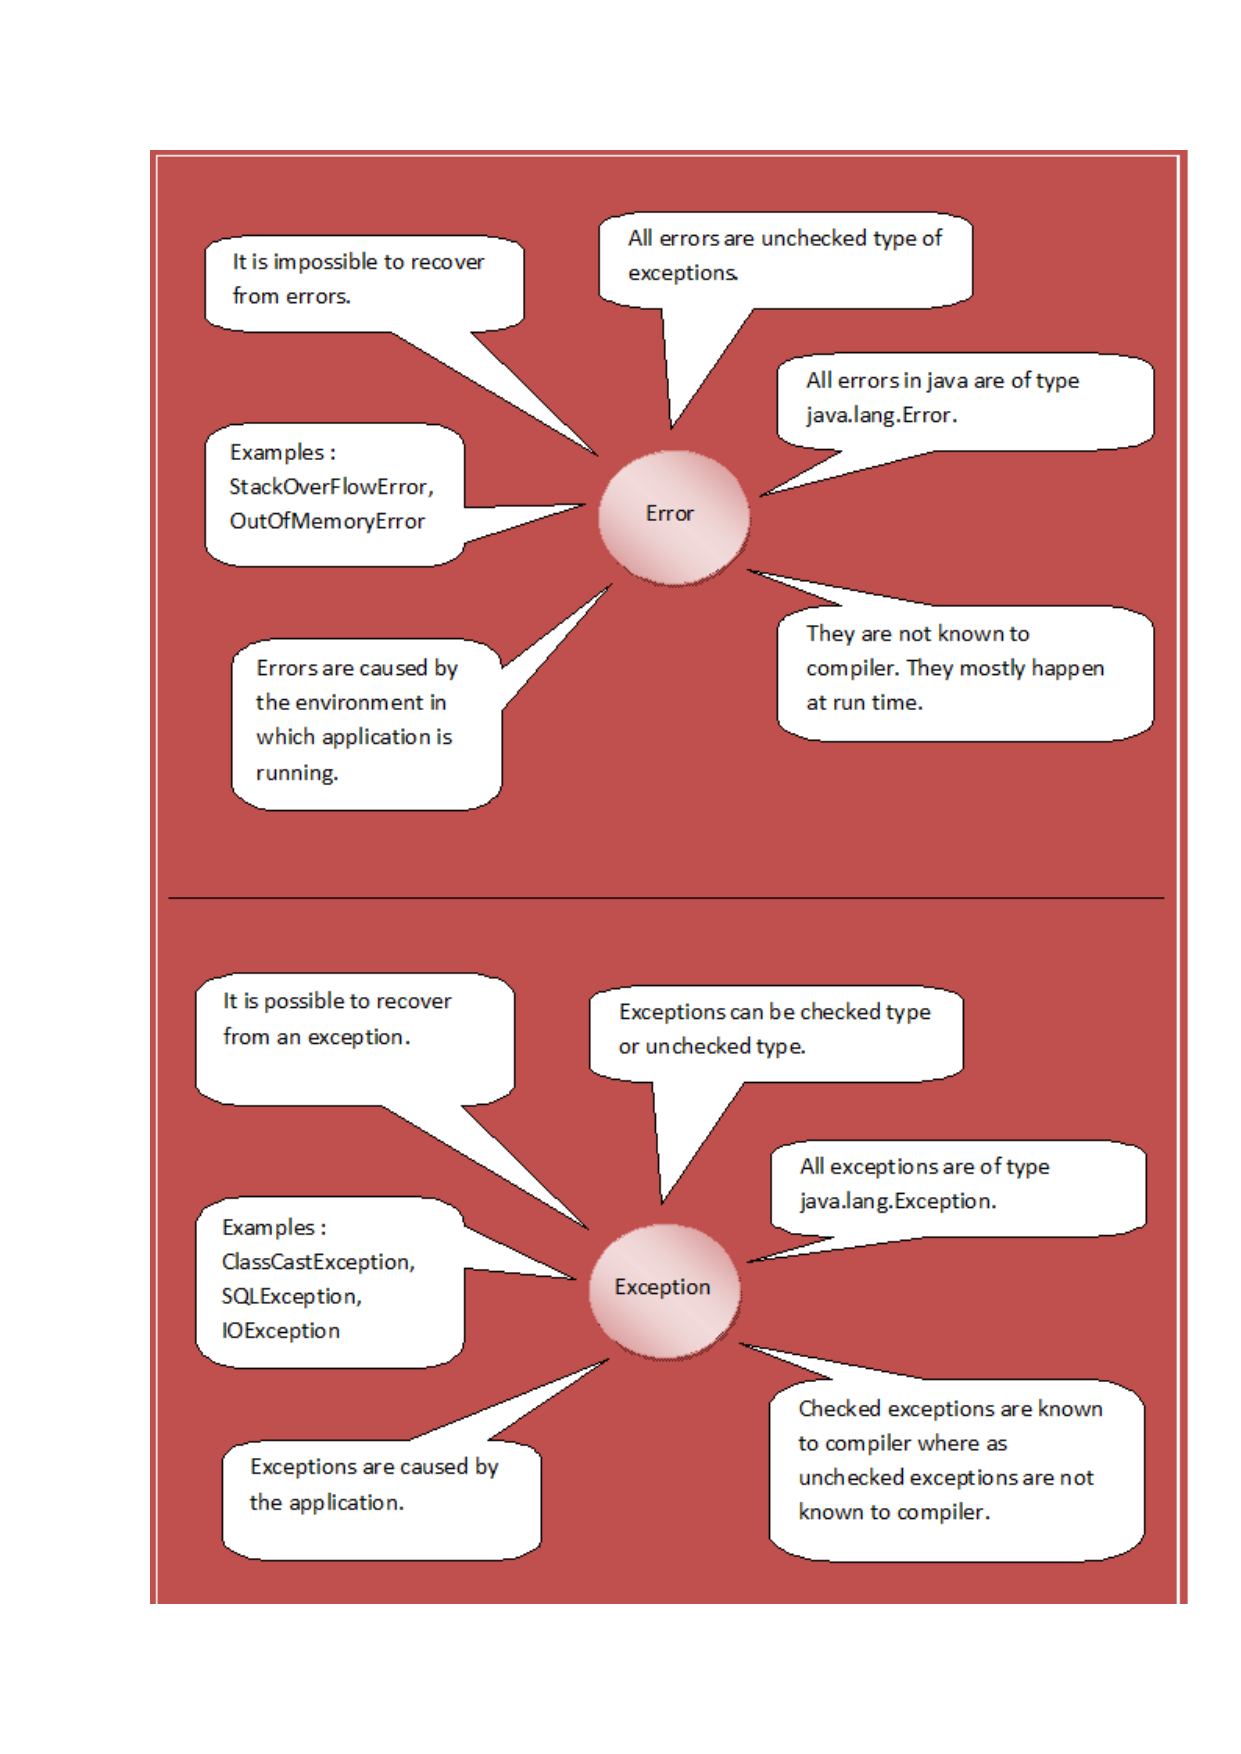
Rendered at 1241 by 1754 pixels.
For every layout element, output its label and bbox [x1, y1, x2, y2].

picture [150, 150, 1188, 1604]
